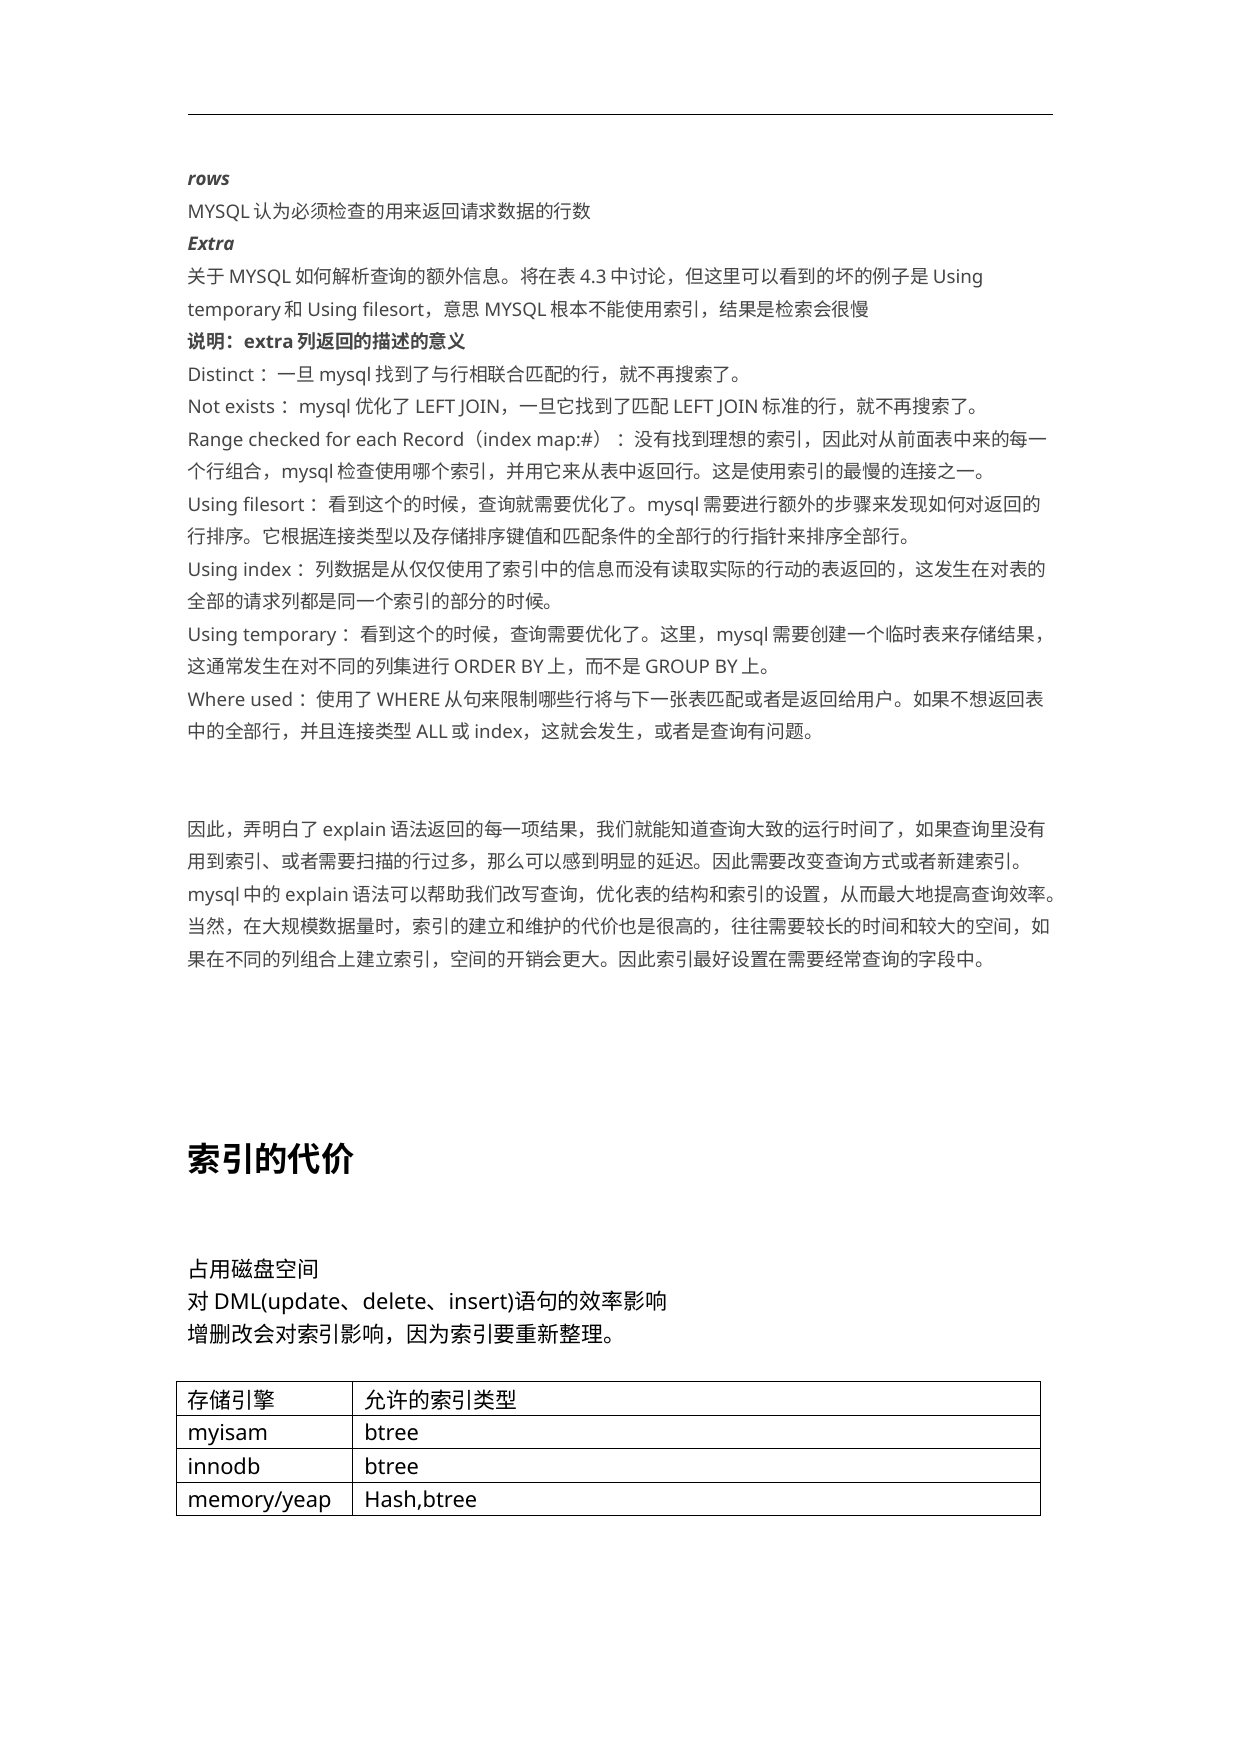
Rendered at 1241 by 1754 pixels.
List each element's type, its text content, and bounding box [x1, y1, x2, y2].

table_cell memory/yeap [177, 1483, 352, 1515]
text Using temporary ：看到这个的时候，查询需要优化了。这里，mysql需要创建一个临时表来存储结果，这通常发生在对不同的列集进行ORDER BY上，而不是GROUP BY上。 [187, 617, 1053, 682]
table_cell btree [353, 1449, 1040, 1482]
subtitle 索引的代价 [187, 1124, 1053, 1189]
text 增删改会对索引影响，因为索引要重新整理。 [187, 1316, 1053, 1349]
text 因此，弄明白了explain语法返回的每一项结果，我们就能知道查询大致的运行时间了，如果查询里没有用到索引、或者需要扫描的行过多，那么可以感到明显的延迟。因此需要改变查询方式或者新建索引。mysql中的explain语法可以帮助我们改写查询，优化表的结构和索引的设置，从而最大地提高查询效率。当然，在大规模数据量时，索引的建立和维护的代价也是很高的，往往需要较长的时间和较大的空间，如果在不同的列组合上建立索引，空间的开销会更大。因此索引最好设置在需要经常查询的字段中。 [187, 812, 1053, 974]
table_cell Hash,btree [353, 1483, 1040, 1515]
text Where used ：使用了WHERE从句来限制哪些行将与下一张表匹配或者是返回给用户。如果不想返回表中的全部行，并且连接类型ALL或index，这就会发生，或者是查询有问题。 [187, 682, 1053, 747]
text Not exists ：mysql优化了LEFT JOIN，一旦它找到了匹配LEFT JOIN标准的行，就不再搜索了。 [187, 389, 1053, 422]
table_cell innodb [177, 1449, 352, 1482]
text 说明：extra列返回的描述的意义 [187, 324, 1053, 357]
text Range checked for each Record（index map:#） ：没有找到理想的索引，因此对从前面表中来的每一个行组合，mysql检查使用哪个索引，并用它来从表中返回行。这是使用索引的最慢的连接之一。 [187, 422, 1053, 487]
text Extra 关于MYSQL如何解析查询的额外信息。将在表4.3中讨论，但这里可以看到的坏的例子是Using temporary和Using filesort，意思MYSQL根本不能使用索引，结果是检索会很慢 [187, 227, 1053, 324]
text Using index ：列数据是从仅仅使用了索引中的信息而没有读取实际的行动的表返回的，这发生在对表的全部的请求列都是同一个索引的部分的时候。 [187, 552, 1053, 617]
table_cell btree [353, 1416, 1040, 1448]
table_header 允许的索引类型 [353, 1382, 1040, 1415]
text Distinct ：一旦mysql找到了与行相联合匹配的行，就不再搜索了。 [187, 357, 1053, 389]
text rows MYSQL认为必须检查的用来返回请求数据的行数 [187, 162, 1053, 227]
table_cell myisam [177, 1416, 352, 1448]
text 对DML(update、delete、insert)语句的效率影响 [187, 1284, 1053, 1316]
table_header 存储引擎 [177, 1382, 352, 1415]
text 占用磁盘空间 [187, 1251, 1053, 1284]
text Using filesort ：看到这个的时候，查询就需要优化了。mysql需要进行额外的步骤来发现如何对返回的行排序。它根据连接类型以及存储排序键值和匹配条件的全部行的行指针来排序全部行。 [187, 487, 1053, 552]
